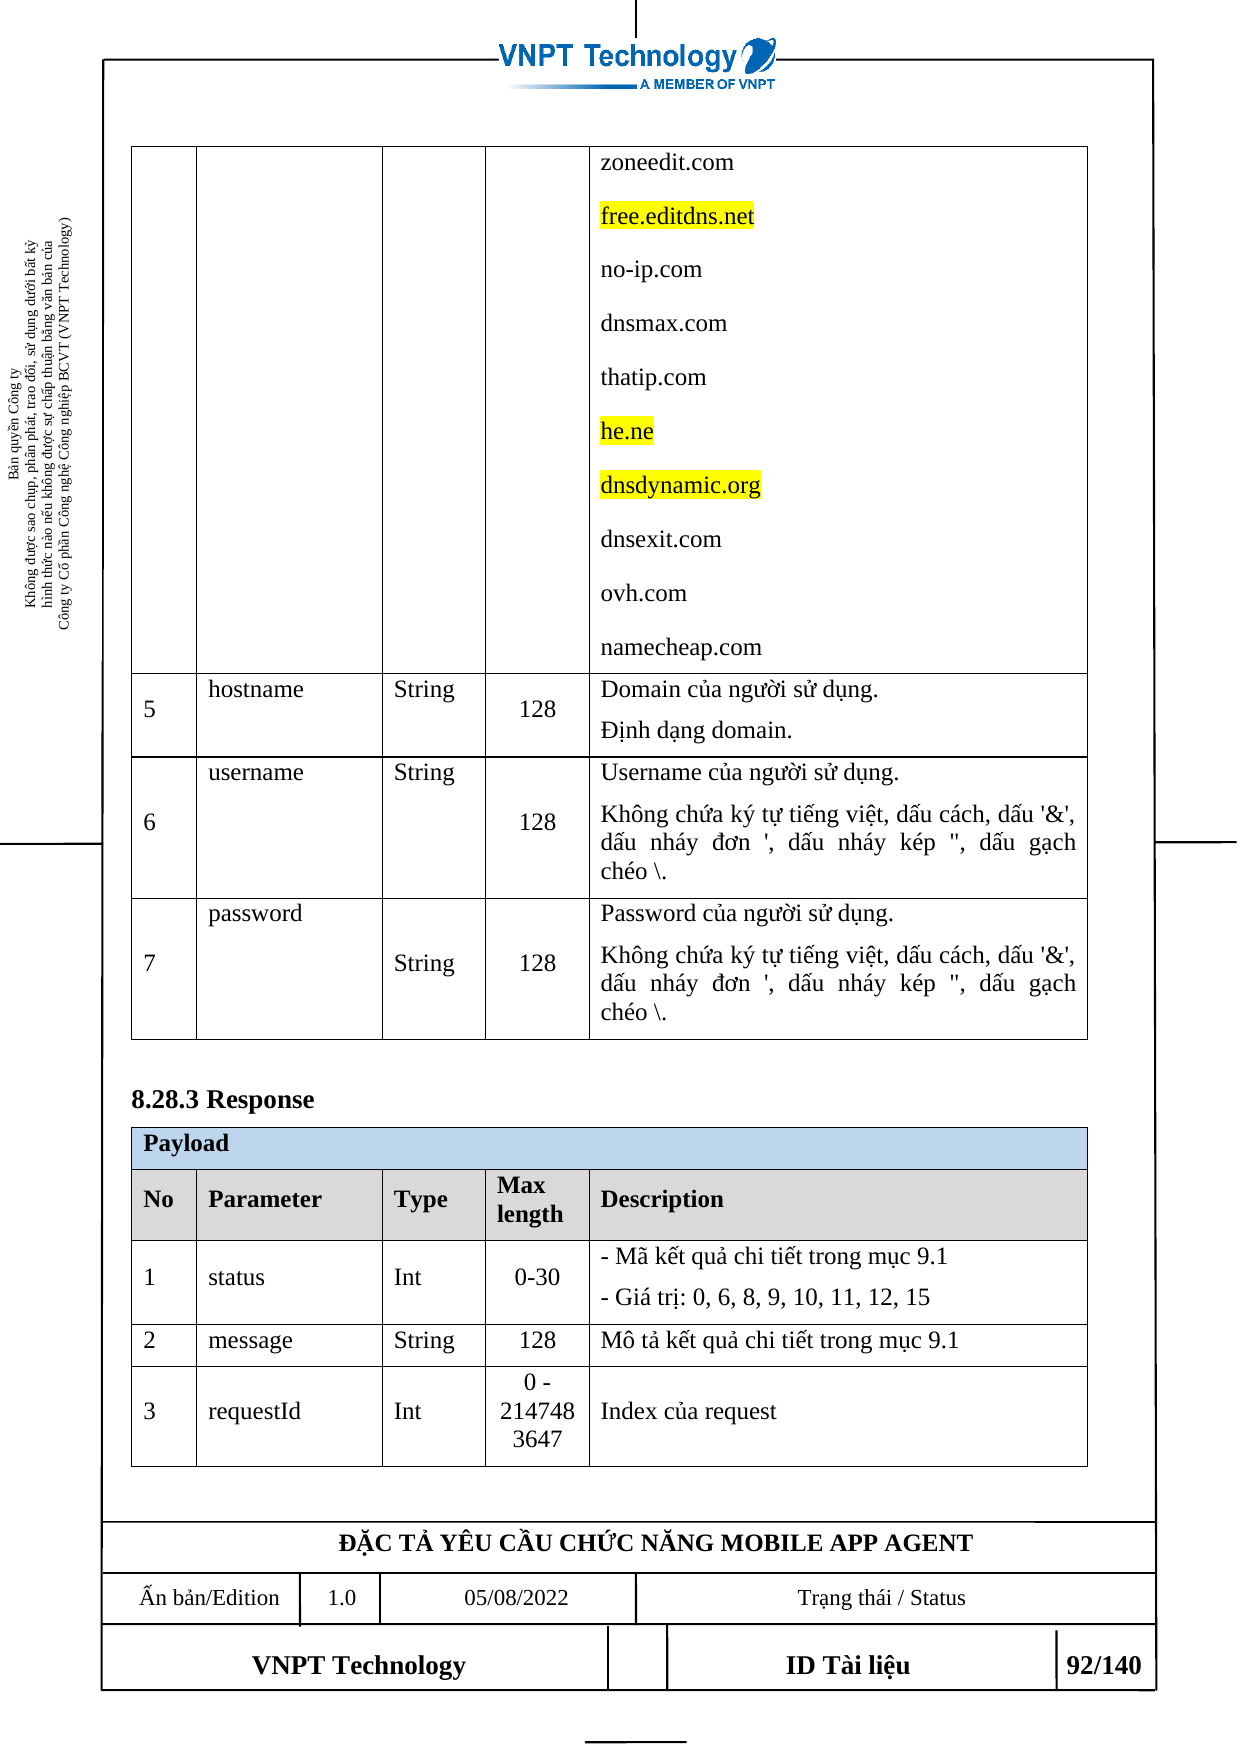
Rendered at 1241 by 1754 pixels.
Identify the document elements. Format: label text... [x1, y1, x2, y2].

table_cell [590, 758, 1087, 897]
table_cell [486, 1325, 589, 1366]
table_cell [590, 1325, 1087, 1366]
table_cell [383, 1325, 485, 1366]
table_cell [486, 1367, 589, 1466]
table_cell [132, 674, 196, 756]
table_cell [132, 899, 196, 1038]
subtitle Response [131, 1083, 1093, 1114]
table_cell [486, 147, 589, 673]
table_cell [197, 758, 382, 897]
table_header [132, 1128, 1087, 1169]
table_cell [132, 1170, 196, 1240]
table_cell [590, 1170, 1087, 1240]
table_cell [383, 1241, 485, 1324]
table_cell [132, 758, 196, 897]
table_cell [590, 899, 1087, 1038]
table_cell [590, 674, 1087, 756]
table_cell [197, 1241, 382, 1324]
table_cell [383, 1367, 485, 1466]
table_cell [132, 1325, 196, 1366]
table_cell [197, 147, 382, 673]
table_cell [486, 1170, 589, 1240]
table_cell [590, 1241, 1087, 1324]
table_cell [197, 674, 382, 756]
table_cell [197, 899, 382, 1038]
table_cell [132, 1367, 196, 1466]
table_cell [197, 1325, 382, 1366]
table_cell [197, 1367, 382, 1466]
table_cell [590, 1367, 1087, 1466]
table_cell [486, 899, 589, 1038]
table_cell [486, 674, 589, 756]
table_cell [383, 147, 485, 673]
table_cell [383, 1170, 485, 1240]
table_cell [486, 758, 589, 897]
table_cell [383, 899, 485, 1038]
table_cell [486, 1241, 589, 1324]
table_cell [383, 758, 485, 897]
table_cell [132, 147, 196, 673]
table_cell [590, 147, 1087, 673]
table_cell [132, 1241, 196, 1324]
picture [498, 38, 776, 89]
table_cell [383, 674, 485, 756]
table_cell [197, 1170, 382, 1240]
